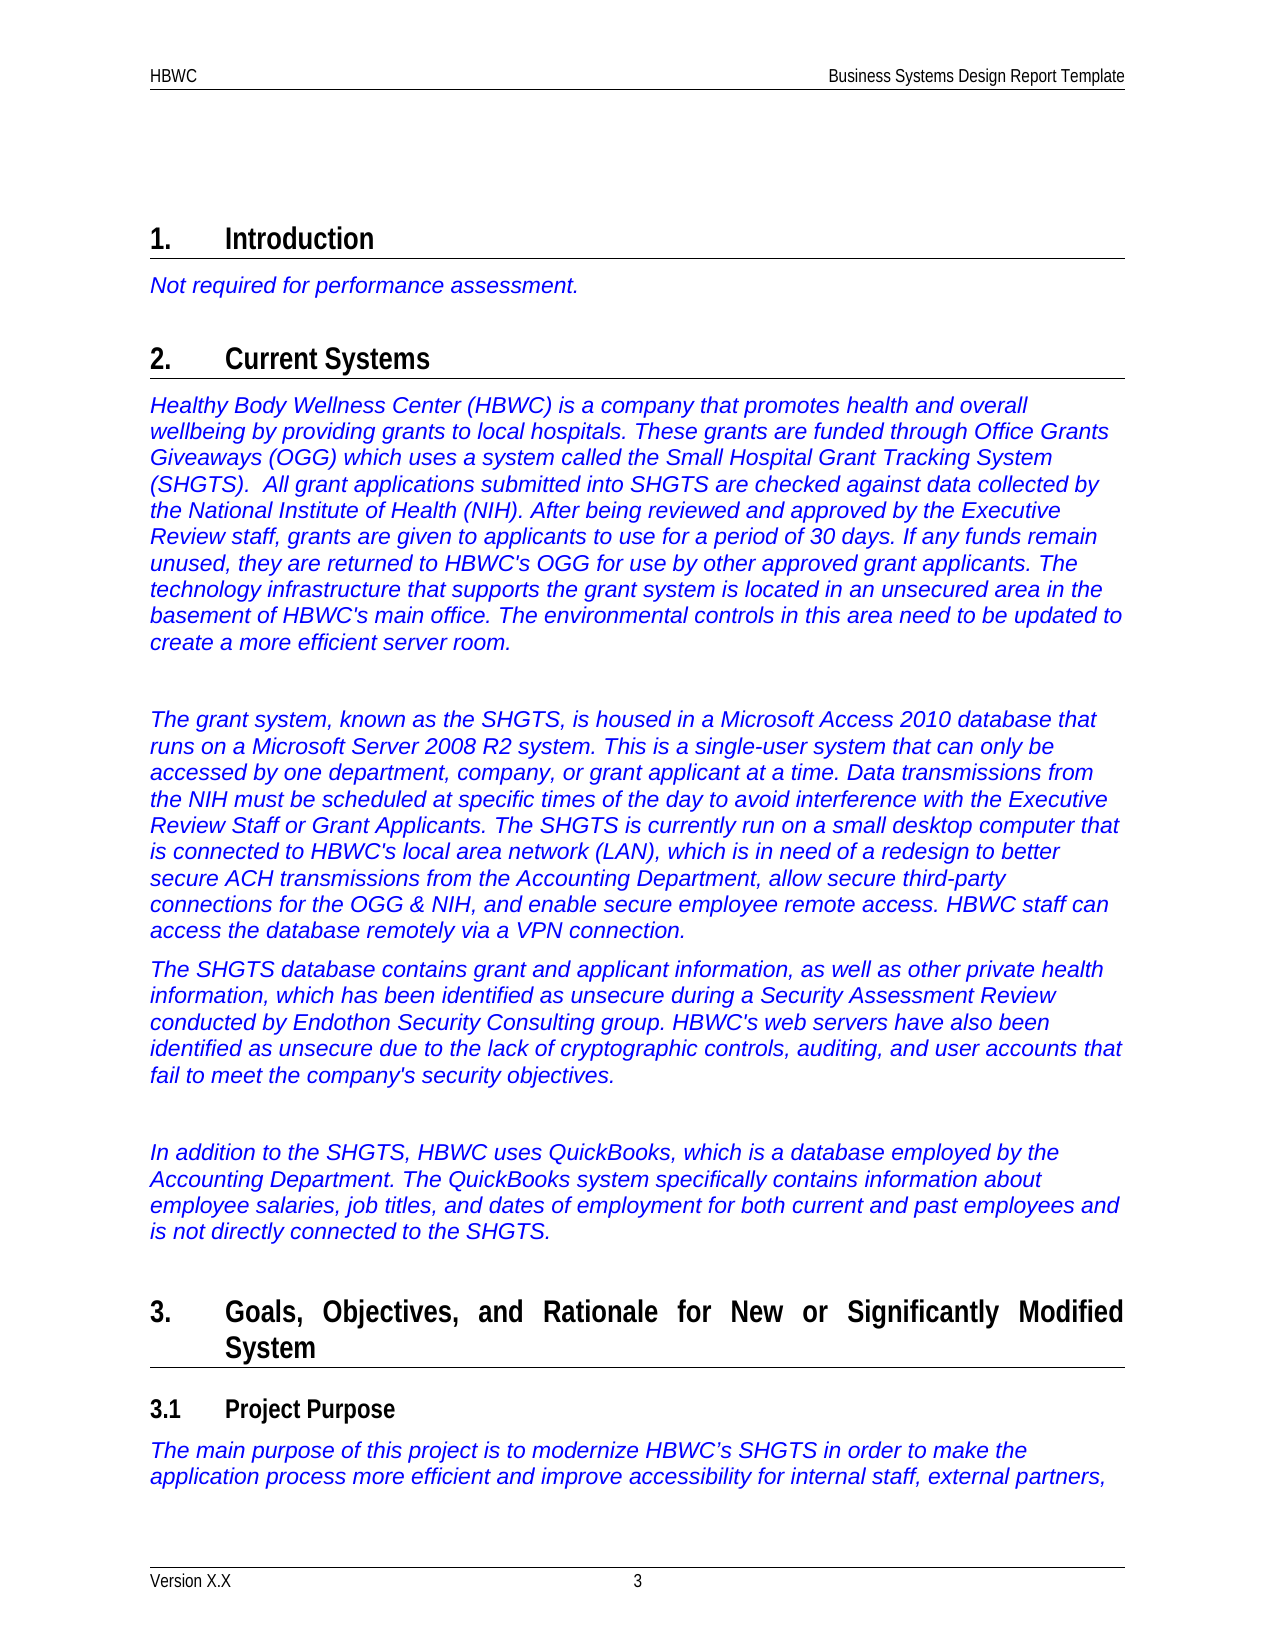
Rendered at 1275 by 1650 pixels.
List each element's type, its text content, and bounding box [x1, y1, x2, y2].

text Not required for performance assessment. [150, 272, 1125, 298]
text Healthy Body Wellness Center (HBWC) is a company that promotes health and overall wellbeing by providing grants to local hospitals. These grants are funded through Office Grants Giveaways (OGG) which uses a system called the Small Hospital Grant Tracking System (SHGTS). All grant applications submitted into SHGTS are checked against data collected by the National Institute of Health (NIH). After being reviewed and approved by the Executive Review staff, grants are given to applicants to use for a period of 30 days. If any funds remain unused, they are returned to HBWC's OGG for use by other approved grant applicants. The technology infrastructure that supports the grant system is located in an unsecured area in the basement of HBWC's main office. The environmental controls in this area need to be updated to create a more efficient server room. [150, 392, 1125, 655]
subtitle Current Systems [150, 340, 1125, 378]
text The grant system, known as the SHGTS, is housed in a Microsoft Access 2010 database that runs on a Microsoft Server 2008 R2 system. This is a single-user system that can only be accessed by one department, company, or grant applicant at a time. Data transmissions from the NIH must be scheduled at specific times of the day to avoid interference with the Executive Review Staff or Grant Applicants. The SHGTS is currently run on a small desktop computer that is connected to HBWC's local area network (LAN), which is in need of a redesign to better secure ACH transmissions from the Accounting Department, allow secure third-party connections for the OGG & NIH, and enable secure employee remote access. HBWC staff can access the database remotely via a VPN connection. [150, 706, 1125, 944]
subtitle Project Purpose [150, 1393, 1125, 1424]
text In addition to the SHGTS, HBWC uses QuickBooks, which is a database employed by the Accounting Department. The QuickBooks system specifically contains information about employee salaries, job titles, and dates of employment for both current and past employees and is not directly connected to the SHGTS. [150, 1139, 1125, 1245]
subtitle Goals, Objectives, and Rationale for New or Significantly Modified System [150, 1294, 1125, 1367]
text The SHGTS database contains grant and applicant information, as well as other private health information, which has been identified as unsecure during a Security Assessment Review conducted by Endothon Security Consulting group. HBWC's web servers have also been identified as unsecure due to the lack of cryptographic controls, auditing, and user accounts that fail to meet the company's security objectives. [150, 956, 1125, 1088]
subtitle Introduction [150, 221, 1125, 258]
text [150, 1437, 1125, 1490]
